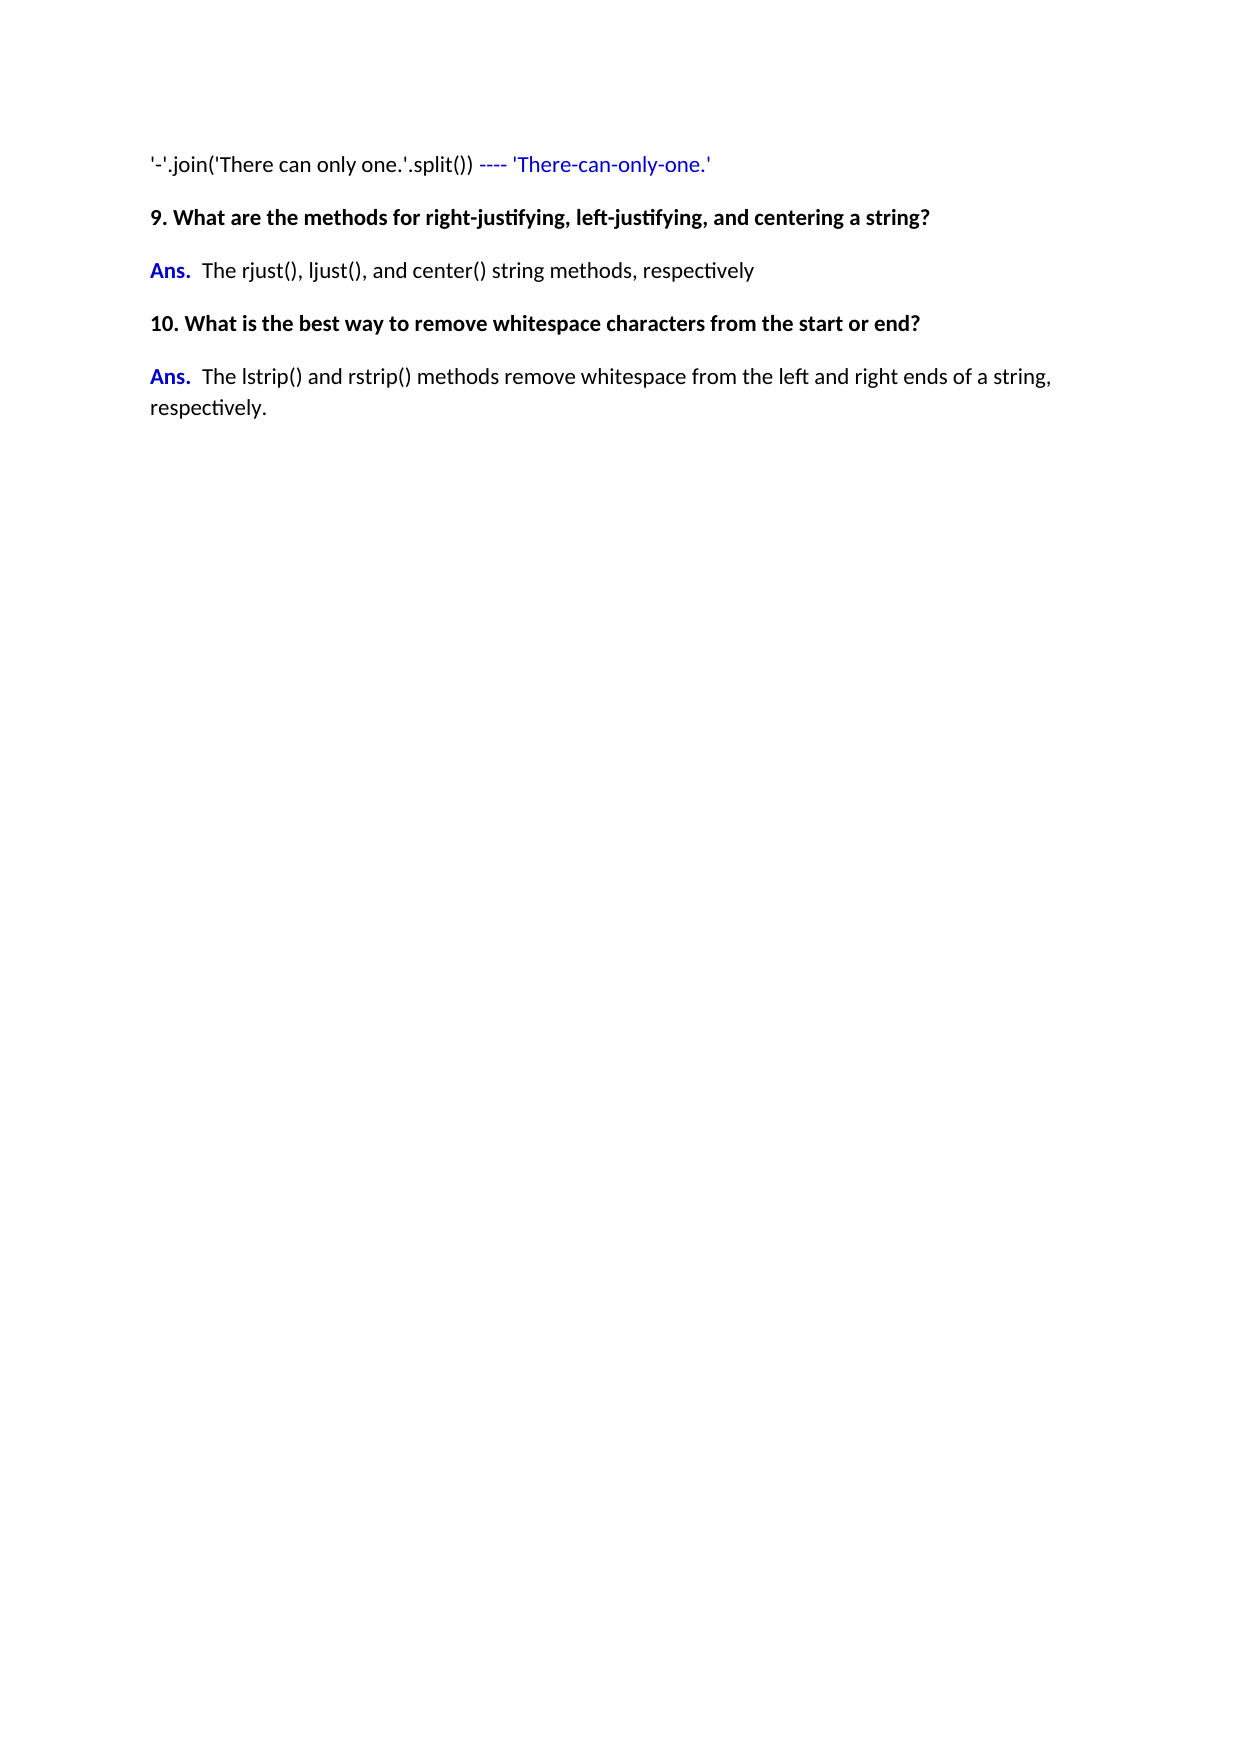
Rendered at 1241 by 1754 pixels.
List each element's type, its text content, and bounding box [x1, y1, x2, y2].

text '-'.join('There can only one.'.split()) ---- 'There-can-only-one.' [150, 150, 1090, 178]
text 10. What is the best way to remove whitespace characters from the start or end? [150, 309, 1090, 337]
text Ans. The rjust(), ljust(), and center() string methods, respectively [150, 256, 1090, 284]
text Ans. The lstrip() and rstrip() methods remove whitespace from the left and right ends of a string, respectively. [150, 362, 1090, 421]
text 9. What are the methods for right-justifying, left-justifying, and centering a string? [150, 203, 1090, 231]
